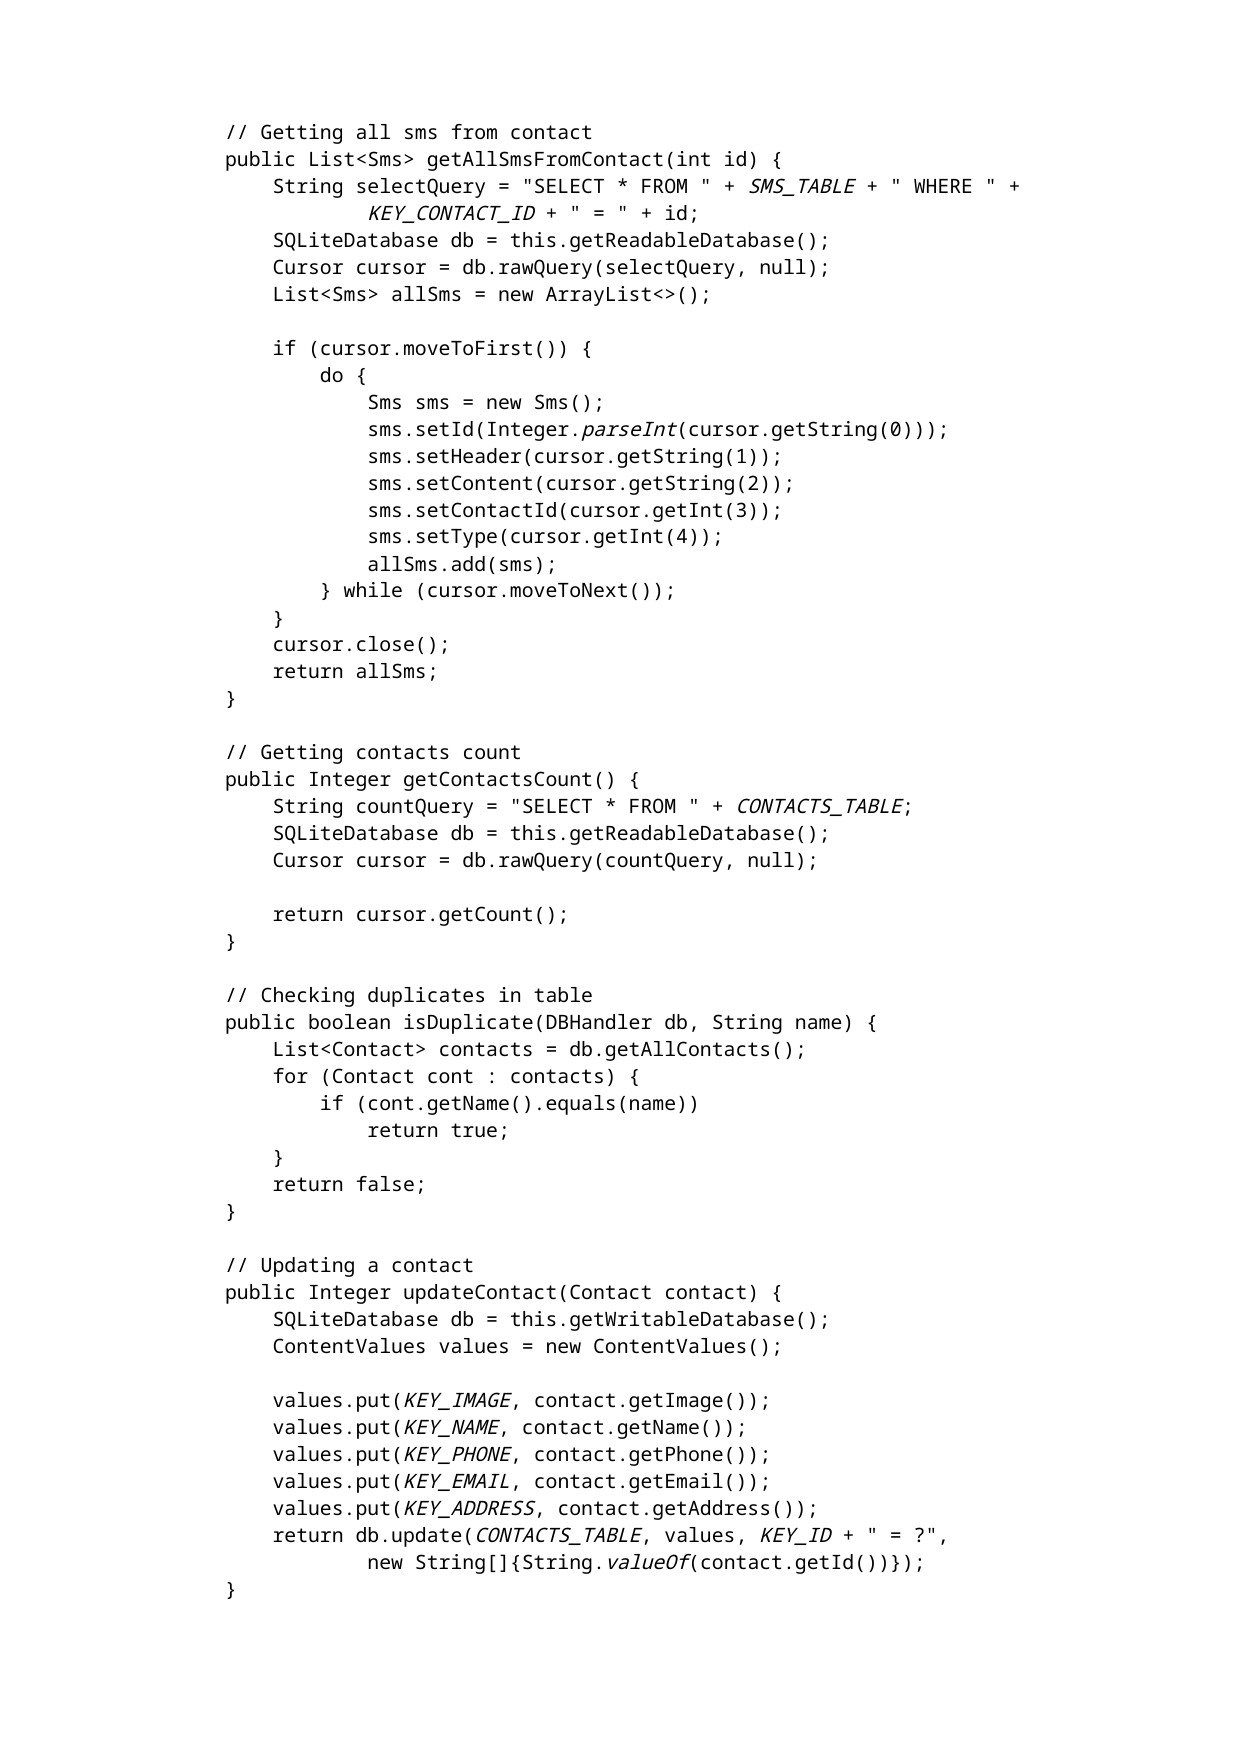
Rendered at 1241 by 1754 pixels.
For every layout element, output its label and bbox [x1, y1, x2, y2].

text [177, 118, 1152, 1629]
